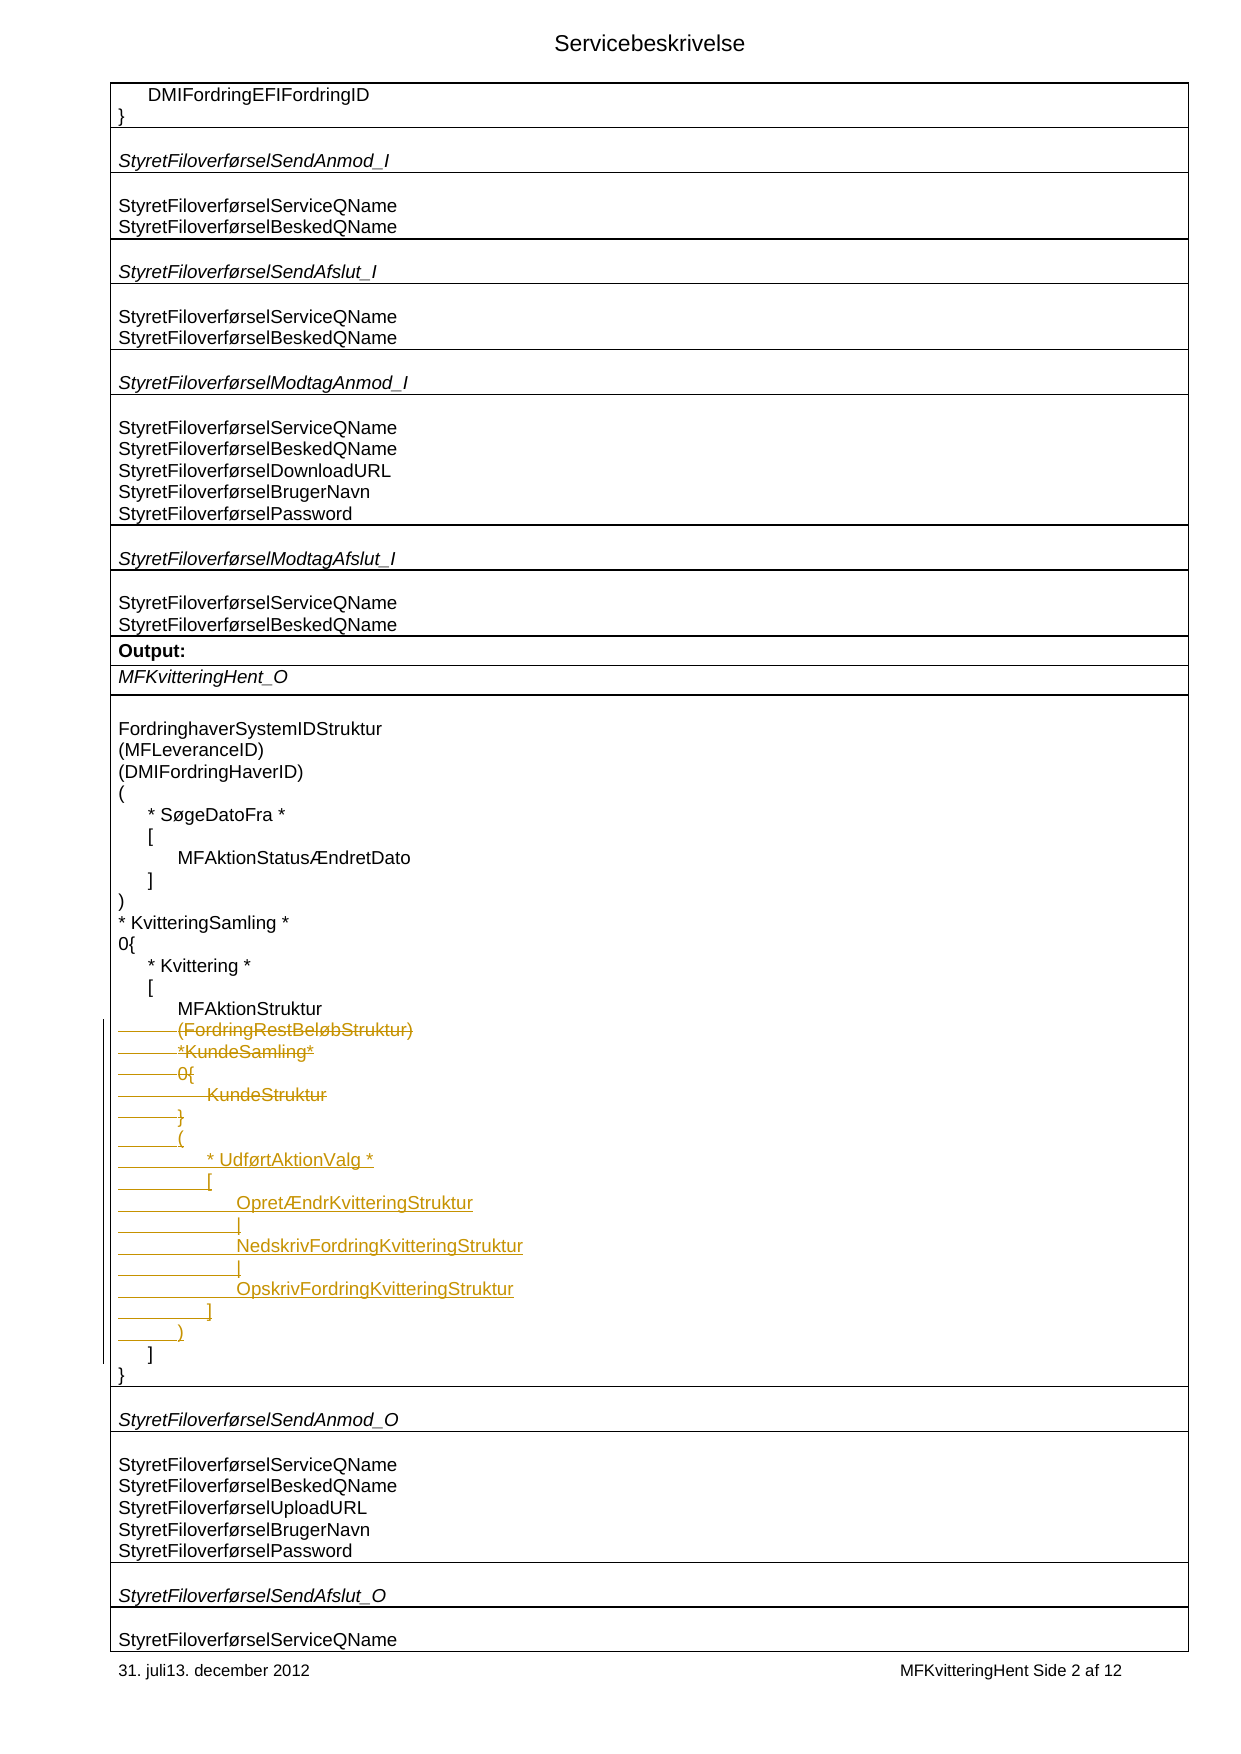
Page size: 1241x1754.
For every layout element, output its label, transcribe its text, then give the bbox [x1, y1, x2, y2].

table_cell MFKvitteringHent_O [111, 666, 1188, 694]
table_cell StyretFiloverførselModtagAfslut_I [111, 526, 1188, 569]
table_cell Output: [111, 637, 1188, 665]
table_cell StyretFiloverførselSendAfslut_O [111, 1563, 1188, 1606]
table_cell StyretFiloverførselServiceQName StyretFiloverførselBeskedQName [111, 173, 1188, 238]
table_cell StyretFiloverførselSendAnmod_I [111, 128, 1188, 172]
table_cell StyretFiloverførselSendAfslut_I [111, 240, 1188, 282]
table_cell StyretFiloverførselModtagAnmod_I [111, 350, 1188, 393]
table_cell StyretFiloverførselSendAnmod_O [111, 1387, 1188, 1431]
table_cell StyretFiloverførselServiceQName StyretFiloverførselBeskedQName StyretFiloverførselUploadURL StyretFiloverførselBrugerNavn StyretFiloverførselPassword [111, 1432, 1188, 1561]
table_cell StyretFiloverførselServiceQName StyretFiloverførselBeskedQName [111, 571, 1188, 635]
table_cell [111, 84, 1188, 127]
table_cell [111, 1608, 1188, 1651]
table_cell StyretFiloverførselServiceQName StyretFiloverførselBeskedQName [111, 284, 1188, 349]
table_cell StyretFiloverførselServiceQName StyretFiloverførselBeskedQName StyretFiloverførselDownloadURL StyretFiloverførselBrugerNavn StyretFiloverførselPassword [111, 395, 1188, 524]
table_cell FordringhaverSystemIDStruktur (MFLeveranceID) (DMIFordringHaverID) ( * SøgeDatoFra * [ MFAktionStatusÆndretDato ] ) * KvitteringSamling * 0{ * Kvittering * [ MFAktionStruktur ] } [111, 696, 1188, 1386]
